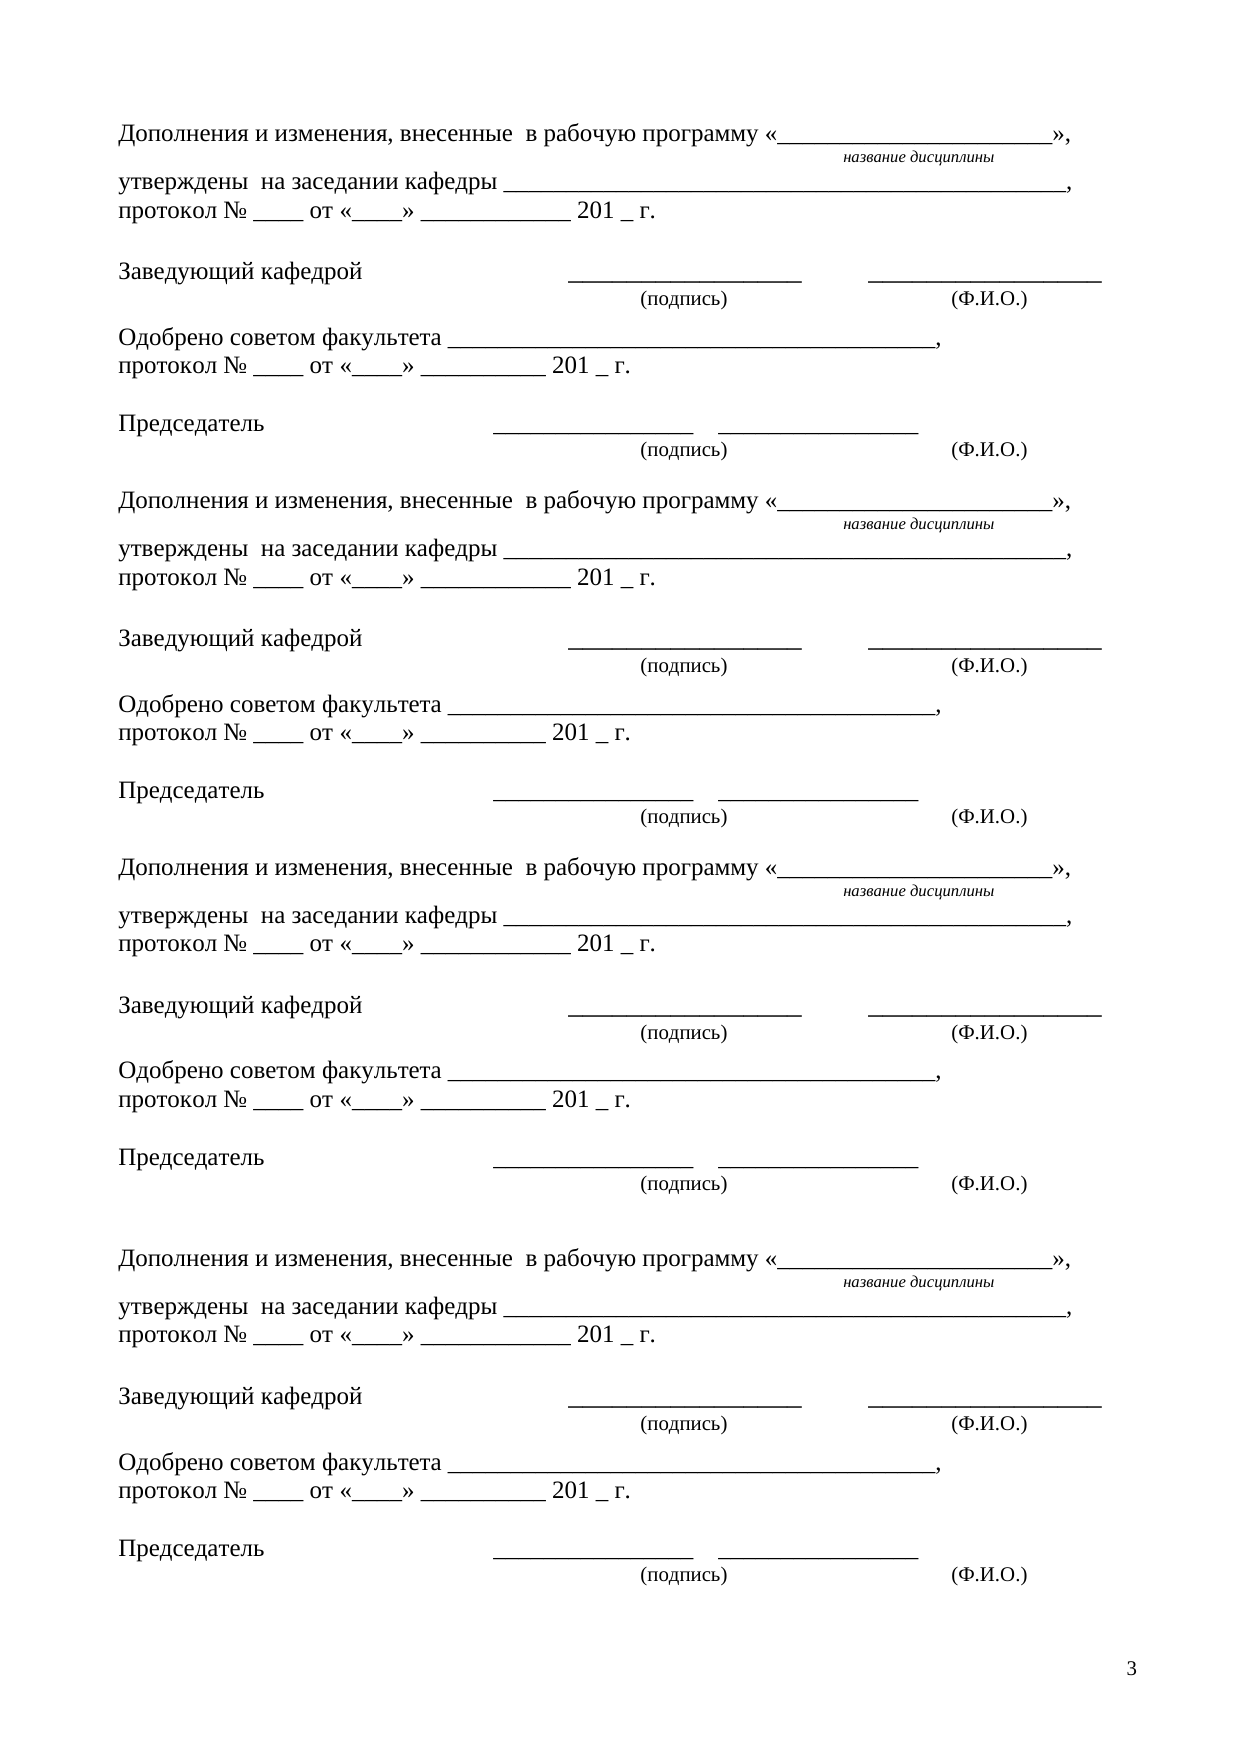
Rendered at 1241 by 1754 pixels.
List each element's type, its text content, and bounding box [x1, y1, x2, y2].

text протокол № ____ от «____» ____________ 201 _ г. [118, 928, 1137, 957]
text Дополнения и изменения, внесенные в рабочую программу «______________________», [118, 485, 1137, 514]
text Председатель ________________ ________________ [118, 775, 1137, 804]
text (подпись) (Ф.И.О.) [531, 804, 1137, 828]
text Председатель ________________ ________________ [118, 1533, 1137, 1562]
text название дисциплины [118, 514, 1137, 533]
text Председатель ________________ ________________ [118, 408, 1137, 437]
text (подпись) (Ф.И.О.) [531, 1019, 1137, 1044]
text Одобрено советом факультета _______________________________________, [118, 1056, 1137, 1084]
text (подпись) (Ф.И.О.) [531, 1171, 1137, 1195]
text название дисциплины [118, 1272, 1137, 1291]
text (подпись) (Ф.И.О.) [531, 286, 1137, 310]
text Дополнения и изменения, внесенные в рабочую программу «______________________», [118, 118, 1137, 147]
text протокол № ____ от «____» ____________ 201 _ г. [118, 195, 1137, 223]
text Одобрено советом факультета _______________________________________, [118, 322, 1137, 351]
text Председатель ________________ ________________ [118, 1142, 1137, 1171]
text Заведующий кафедрой ________________ ________________ [118, 252, 1137, 286]
text (подпись) (Ф.И.О.) [531, 1562, 1137, 1586]
text утверждены на заседании кафедры _____________________________________________, [118, 1291, 1137, 1319]
text Одобрено советом факультета _______________________________________, [118, 1447, 1137, 1475]
text утверждены на заседании кафедры _____________________________________________, [118, 166, 1137, 195]
text название дисциплины [118, 881, 1137, 900]
text (подпись) (Ф.И.О.) [531, 437, 1137, 461]
text протокол № ____ от «____» ____________ 201 _ г. [118, 562, 1137, 590]
text название дисциплины [118, 147, 1137, 166]
text утверждены на заседании кафедры _____________________________________________, [118, 533, 1137, 562]
text Заведующий кафедрой ________________ ________________ [118, 1377, 1137, 1411]
text Заведующий кафедрой ________________ ________________ [118, 619, 1137, 653]
text Заведующий кафедрой ________________ ________________ [118, 986, 1137, 1019]
text утверждены на заседании кафедры _____________________________________________, [118, 900, 1137, 928]
text протокол № ____ от «____» __________ 201 _ г. [118, 1084, 1137, 1113]
text Дополнения и изменения, внесенные в рабочую программу «______________________», [118, 1243, 1137, 1272]
text Одобрено советом факультета _______________________________________, [118, 689, 1137, 717]
text (подпись) (Ф.И.О.) [531, 1411, 1137, 1434]
text (подпись) (Ф.И.О.) [531, 653, 1137, 677]
text Дополнения и изменения, внесенные в рабочую программу «______________________», [118, 852, 1137, 881]
text протокол № ____ от «____» __________ 201 _ г. [118, 717, 1137, 746]
text протокол № ____ от «____» ____________ 201 _ г. [118, 1319, 1137, 1348]
text протокол № ____ от «____» __________ 201 _ г. [118, 351, 1137, 379]
text протокол № ____ от «____» __________ 201 _ г. [118, 1475, 1137, 1504]
